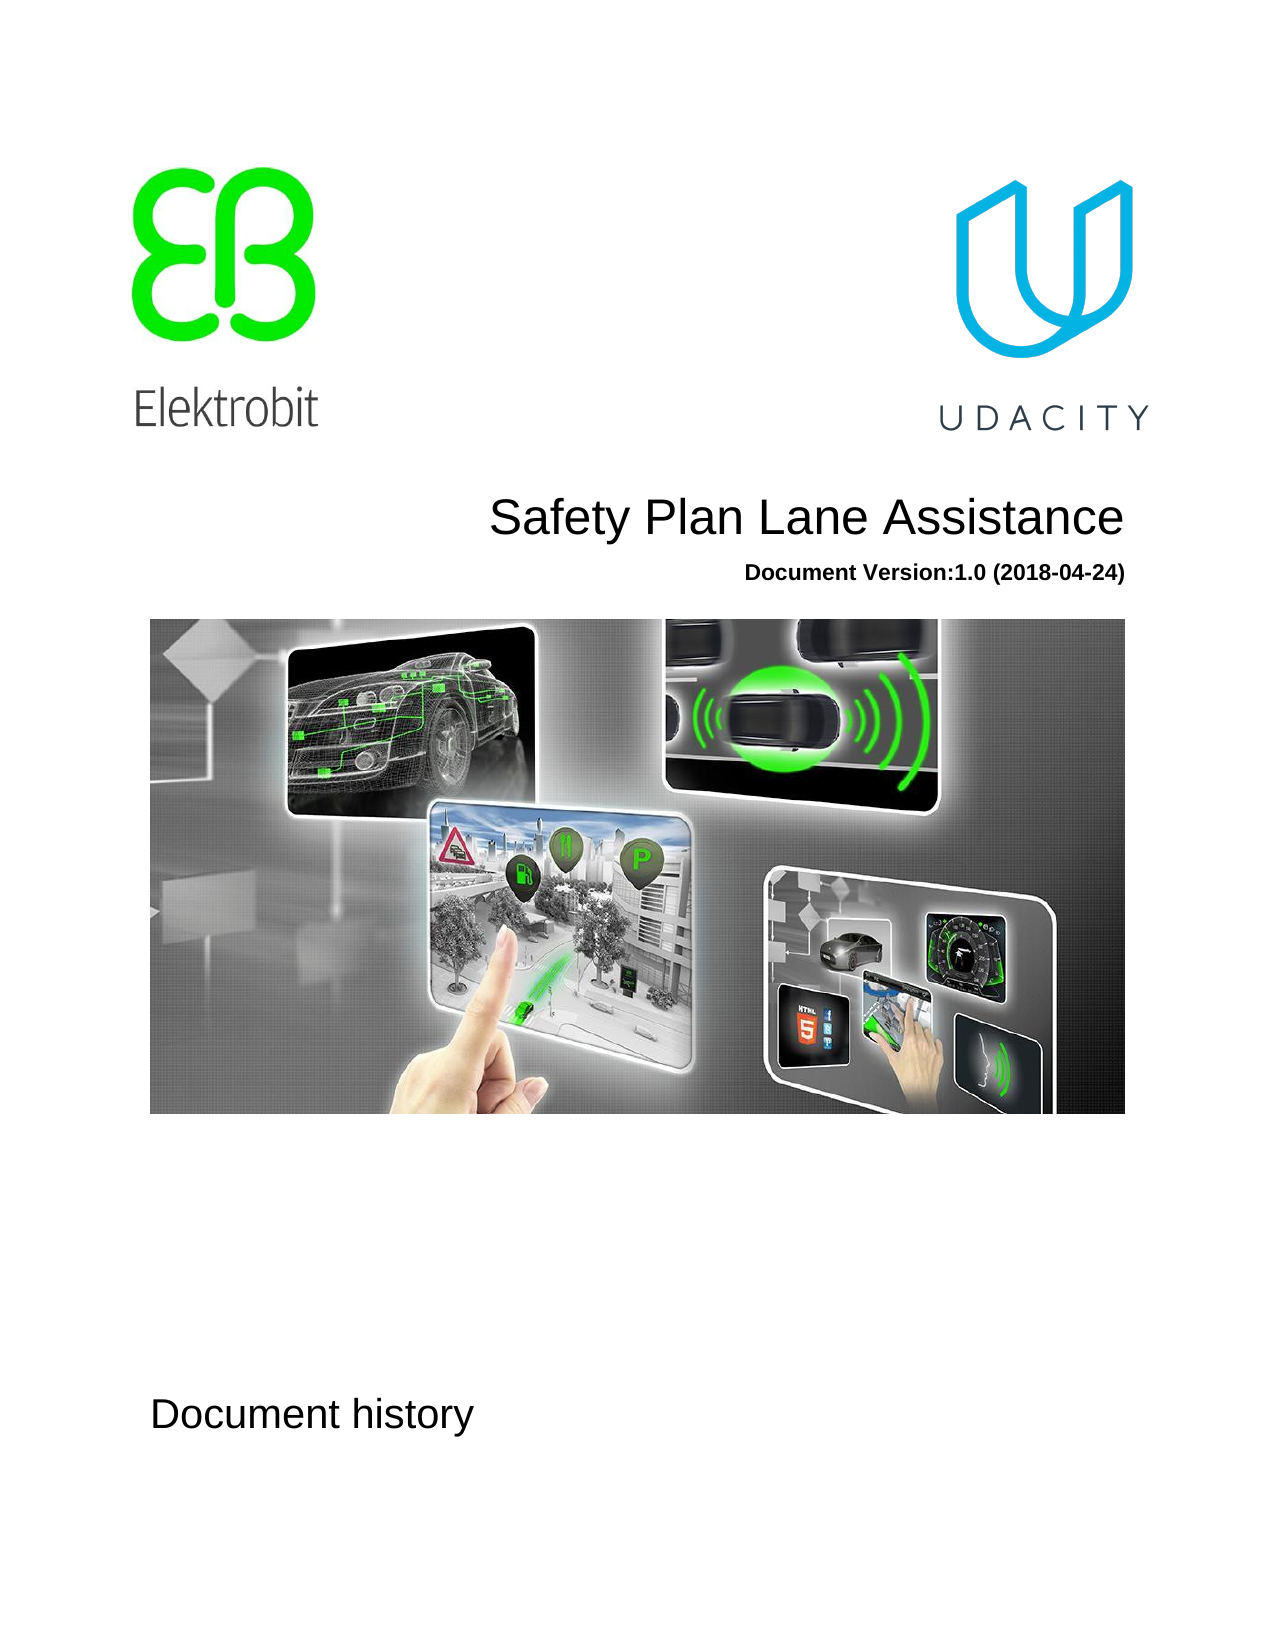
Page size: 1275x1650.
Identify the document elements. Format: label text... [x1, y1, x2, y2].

text Document Version:1.0 (2018-04-24) [150, 559, 1125, 586]
picture [131, 167, 319, 427]
title Safety Plan Lane Assistance [150, 487, 1125, 544]
picture [892, 150, 1188, 461]
picture [150, 619, 1125, 1114]
subtitle Document history [150, 1390, 1125, 1438]
